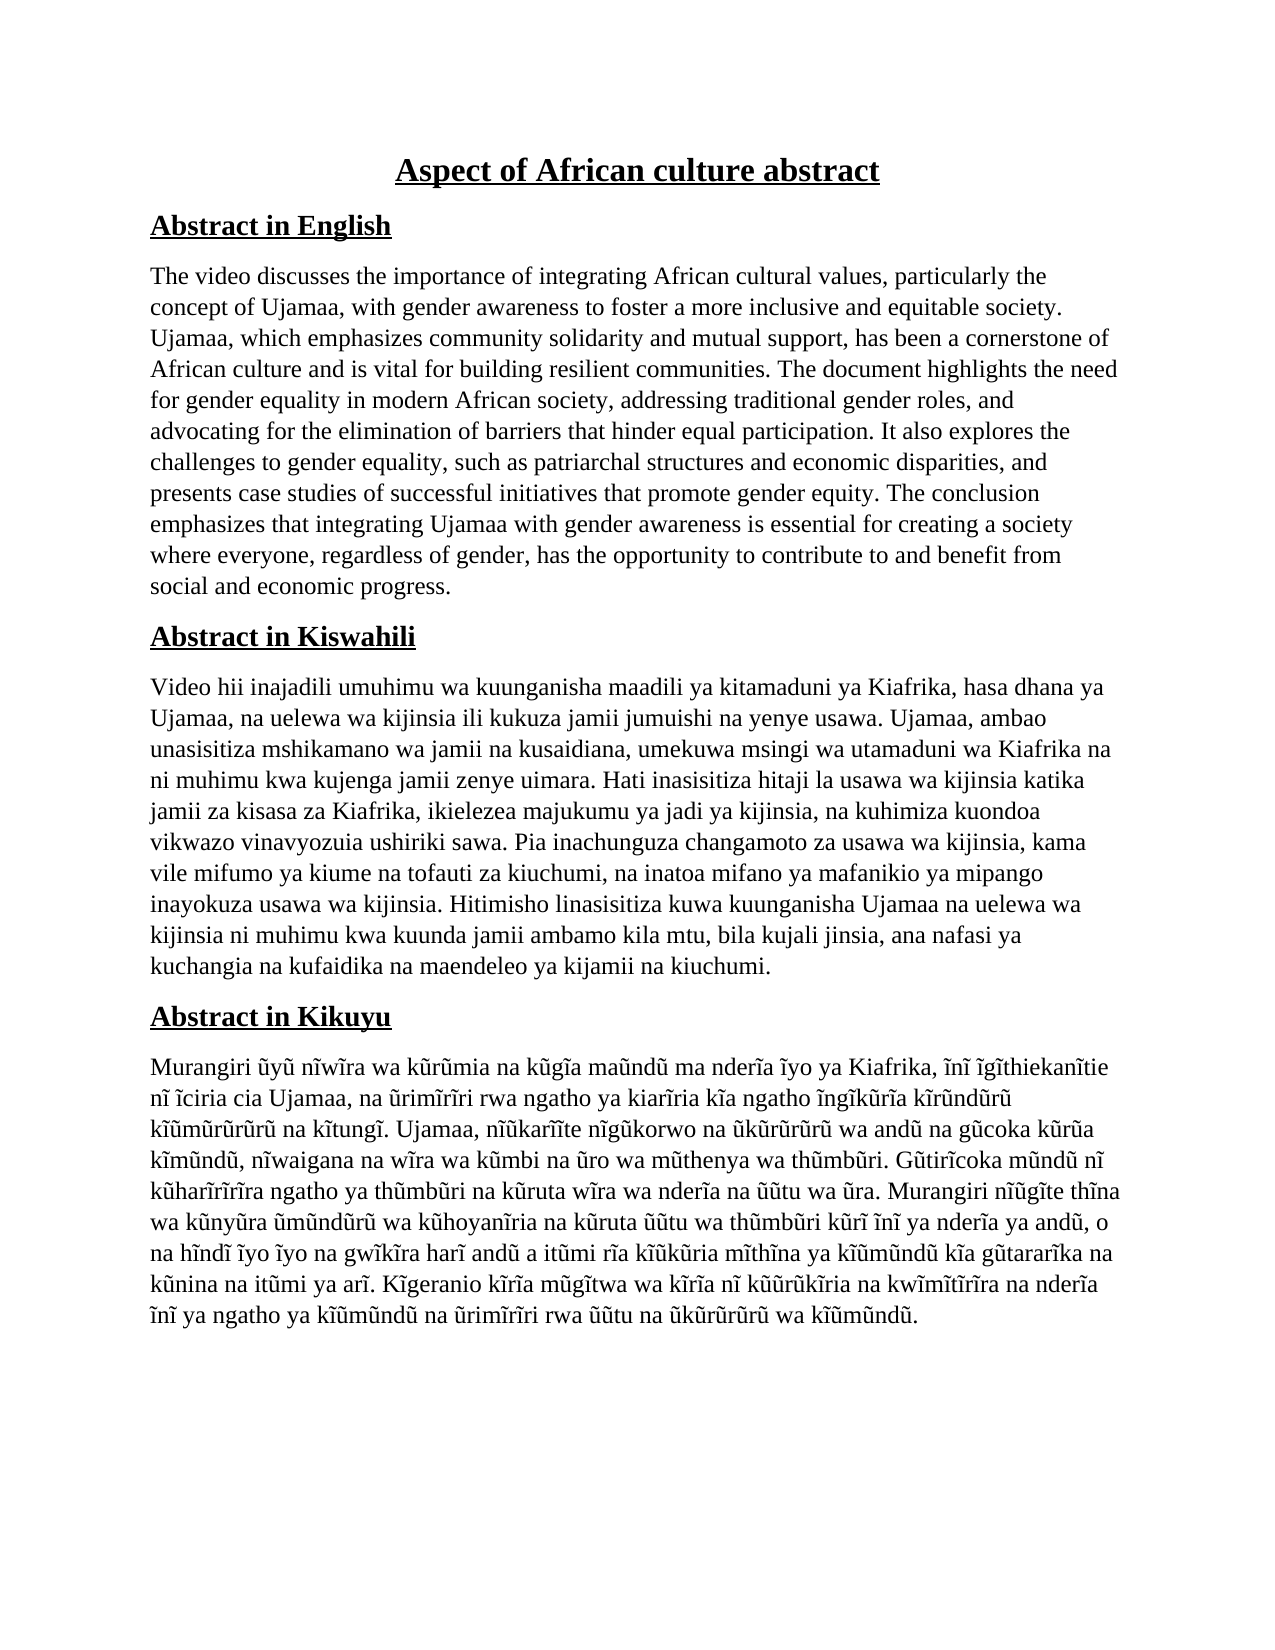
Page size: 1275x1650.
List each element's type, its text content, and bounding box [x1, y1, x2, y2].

text Abstract in Kikuyu [150, 999, 1125, 1032]
text Abstract in Kiswahili [150, 619, 1125, 652]
text Abstract in English [150, 208, 1125, 242]
text Video hii inajadili umuhimu wa kuunganisha maadili ya kitamaduni ya Kiafrika, hasa dhana ya Ujamaa, na uelewa wa kijinsia ili kukuza jamii jumuishi na yenye usawa. Ujamaa, ambao unasisitiza mshikamano wa jamii na kusaidiana, umekuwa msingi wa utamaduni wa Kiafrika na ni muhimu kwa kujenga jamii zenye uimara. Hati inasisitiza hitaji la usawa wa kijinsia katika jamii za kisasa za Kiafrika, ikielezea majukumu ya jadi ya kijinsia, na kuhimiza kuondoa vikwazo vinavyozuia ushiriki sawa. Pia inachunguza changamoto za usawa wa kijinsia, kama vile mifumo ya kiume na tofauti za kiuchumi, na inatoa mifano ya mafanikio ya mipango inayokuza usawa wa kijinsia. Hitimisho linasisitiza kuwa kuunganisha Ujamaa na uelewa wa kijinsia ni muhimu kwa kuunda jamii ambamo kila mtu, bila kujali jinsia, ana nafasi ya kuchangia na kufaidika na maendeleo ya kijamii na kiuchumi. [150, 672, 1125, 980]
text The video discusses the importance of integrating African cultural values, particularly the concept of Ujamaa, with gender awareness to foster a more inclusive and equitable society. Ujamaa, which emphasizes community solidarity and mutual support, has been a cornerstone of African culture and is vital for building resilient communities. The document highlights the need for gender equality in modern African society, addressing traditional gender roles, and advocating for the elimination of barriers that hinder equal participation. It also explores the challenges to gender equality, such as patriarchal structures and economic disparities, and presents case studies of successful initiatives that promote gender equity. The conclusion emphasizes that integrating Ujamaa with gender awareness is essential for creating a society where everyone, regardless of gender, has the opportunity to contribute to and benefit from social and economic progress. [150, 261, 1125, 600]
text Aspect of African culture abstract [150, 150, 1125, 188]
text Murangiri ũyũ nĩwĩra wa kũrũmia na kũgĩa maũndũ ma nderĩa ĩyo ya Kiafrika, ĩnĩ ĩgĩthiekanĩtie nĩ ĩciria cia Ujamaa, na ũrimĩrĩri rwa ngatho ya kiarĩria kĩa ngatho ĩngĩkũrĩa kĩrũndũrũ kĩũmũrũrũrũ na kĩtungĩ. Ujamaa, nĩũkarĩĩte nĩgũkorwo na ũkũrũrũrũ wa andũ na gũcoka kũrũa kĩmũndũ, nĩwaigana na wĩra wa kũmbi na ũro wa mũthenya wa thũmbũri. Gũtirĩcoka mũndũ nĩ kũharĩrĩrĩra ngatho ya thũmbũri na kũruta wĩra wa nderĩa na ũũtu wa ũra. Murangiri nĩũgĩte thĩna wa kũnyũra ũmũndũrũ wa kũhoyanĩria na kũruta ũũtu wa thũmbũri kũrĩ ĩnĩ ya nderĩa ya andũ, o na hĩndĩ ĩyo ĩyo na gwĩkĩra harĩ andũ a itũmi rĩa kĩũkũria mĩthĩna ya kĩũmũndũ kĩa gũtararĩka na kũnina na itũmi ya arĩ. Kĩgeranio kĩrĩa mũgĩtwa wa kĩrĩa nĩ kũũrũkĩria na kwĩmĩtĩrĩra na nderĩa ĩnĩ ya ngatho ya kĩũmũndũ na ũrimĩrĩri rwa ũũtu na ũkũrũrũrũ wa kĩũmũndũ. [150, 1052, 1125, 1329]
